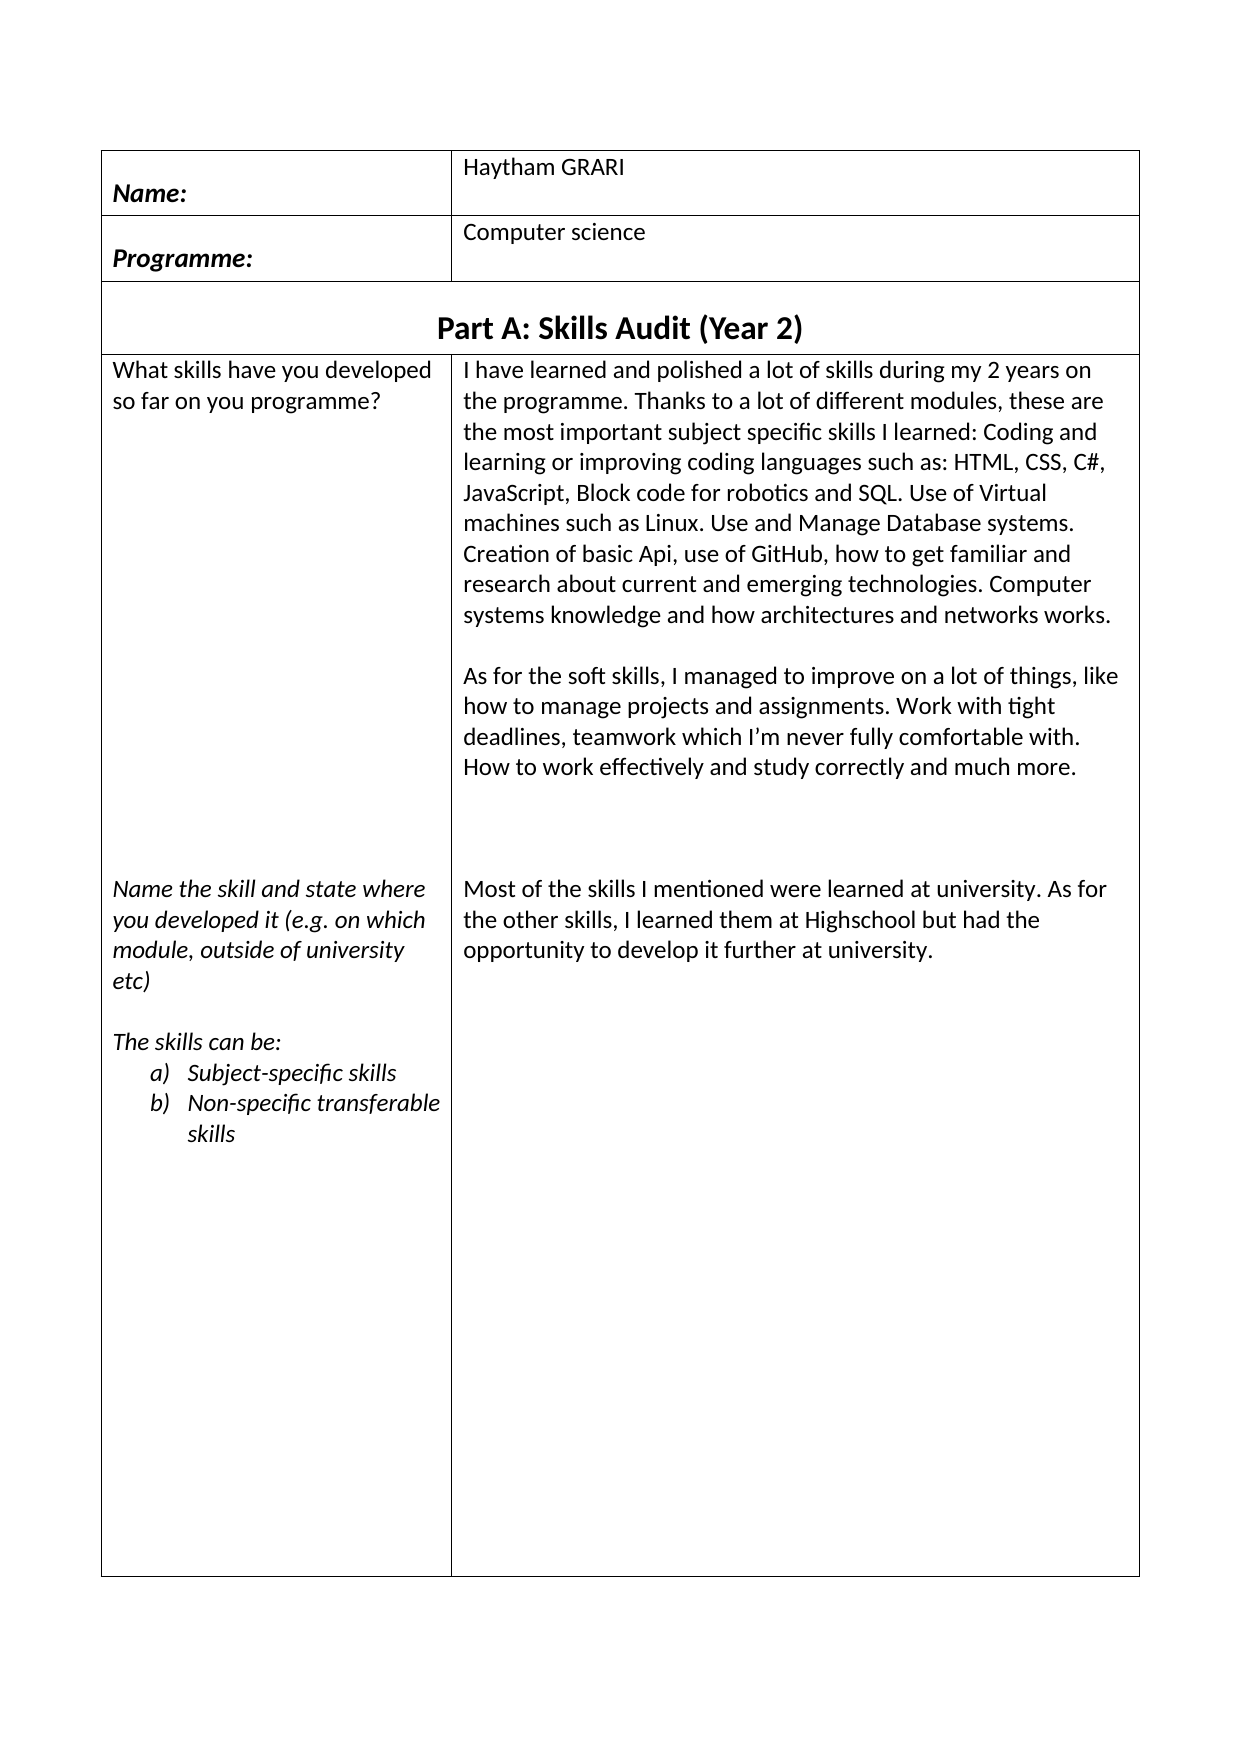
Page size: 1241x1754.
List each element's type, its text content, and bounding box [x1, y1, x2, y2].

table_header Haytham GRARI [452, 151, 1139, 215]
table_cell I have learned and polished a lot of skills during my 2 years on the programme. Thanks to a lot of different modules, these are the most important subject specific skills I learned: Coding and learning or improving coding languages such as: HTML, CSS, C#, JavaScript, Block code for robotics and SQL. Use of Virtual machines such as Linux. Use and Manage Database systems. Creation of basic Api, use of GitHub, how to get familiar and research about current and emerging technologies. Computer systems knowledge and how architectures and networks works. As for the soft skills, I managed to improve on a lot of things, like how to manage projects and assignments. Work with tight deadlines, teamwork which I’m never fully comfortable with. How to work effectively and study correctly and much more. Most of the skills I mentioned were learned at university. As for the other skills, I learned them at Highschool but had the opportunity to develop it further at university. [452, 355, 1139, 1576]
table_cell Computer science [452, 216, 1139, 281]
table_cell Part A: Skills Audit (Year 2) [102, 282, 1139, 354]
table_cell Programme: [102, 216, 451, 281]
table_header Name: [102, 151, 451, 215]
table_cell What skills have you developed so far on you programme? Name the skill and state where you developed it (e.g. on which module, outside of university etc) The skills can be: Subject-specific skills Non-specific transferable skills [102, 355, 451, 1576]
